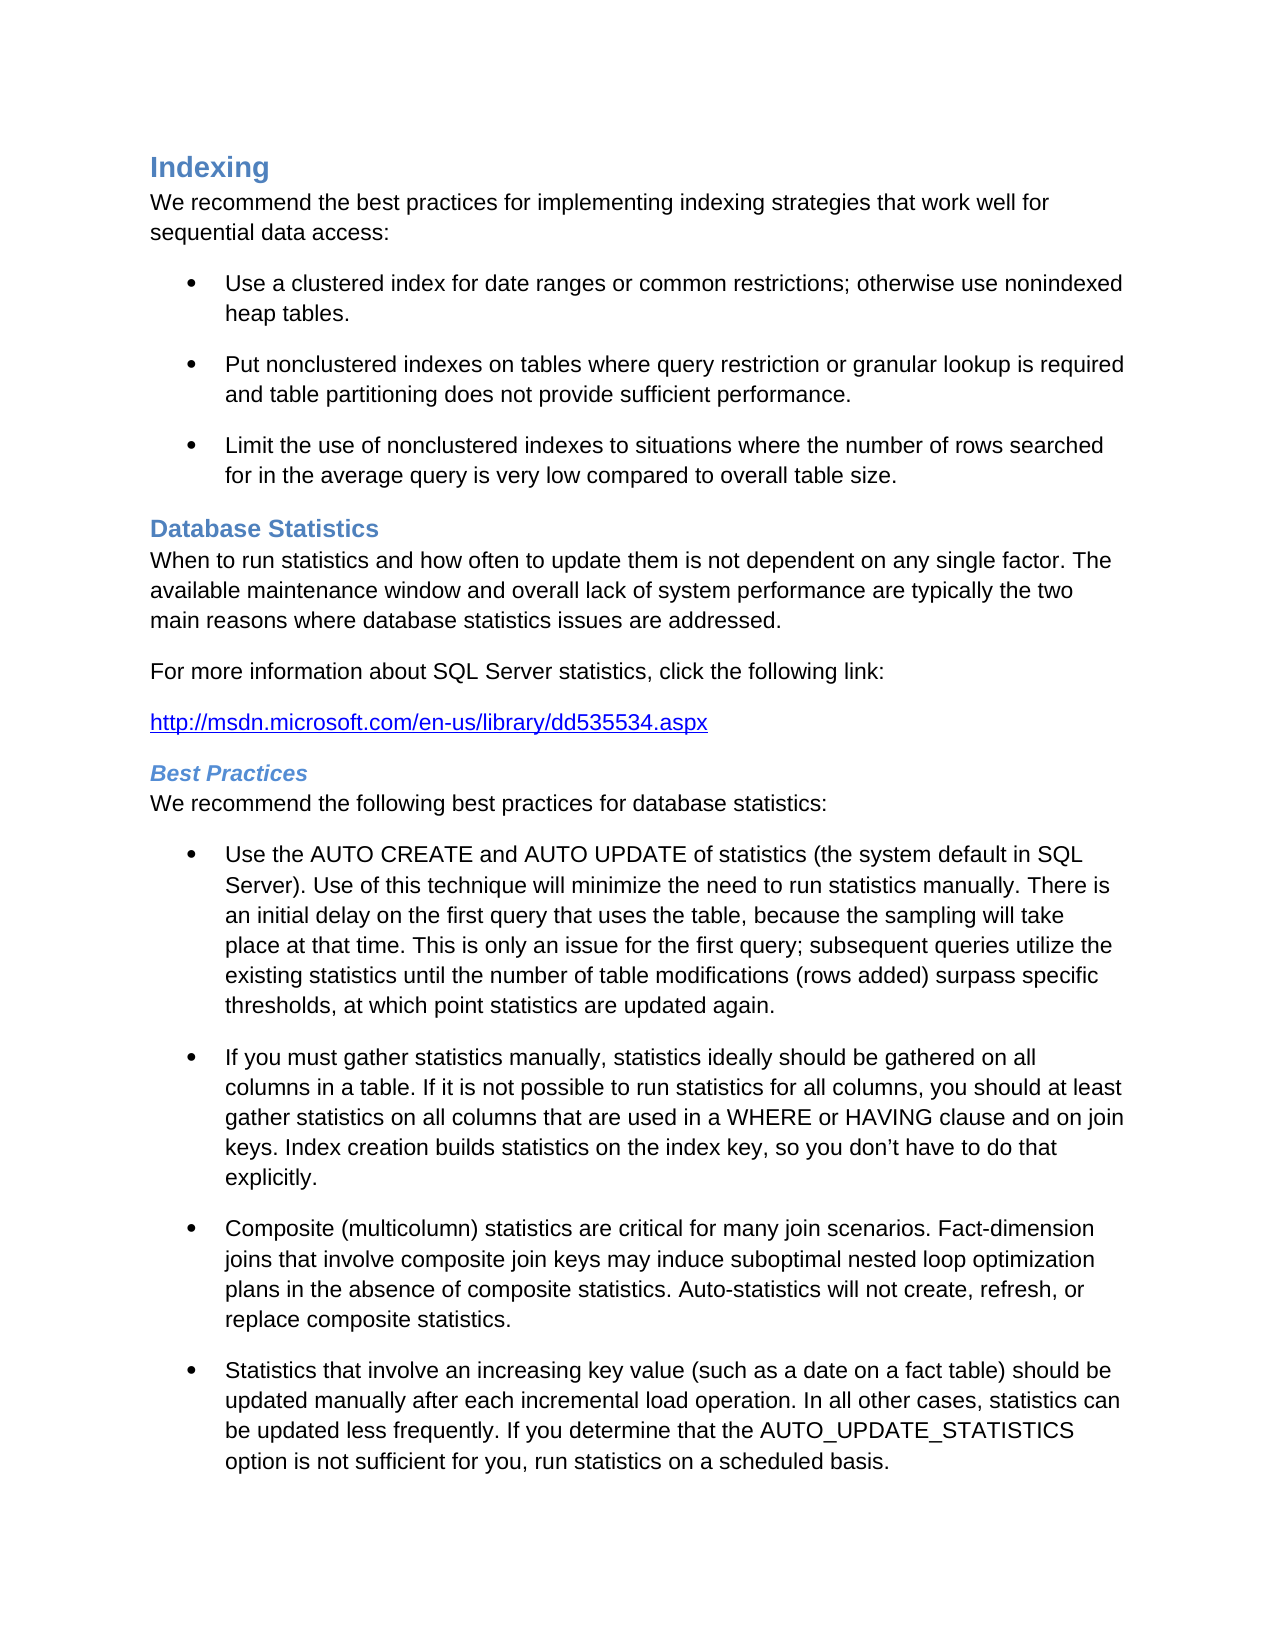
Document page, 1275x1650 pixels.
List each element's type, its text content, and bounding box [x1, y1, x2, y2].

subtitle Indexing [150, 150, 1125, 183]
text http://msdn.microsoft.com/en-us/library/dd535534.aspx [150, 709, 1125, 735]
list Put nonclustered indexes on tables where query restriction or granular lookup is required and table partitioning does not provide sufficient performance. [187, 351, 1125, 408]
subtitle Best Practices [150, 760, 1125, 786]
text We recommend the following best practices for database statistics: [150, 790, 1125, 817]
text We recommend the best practices for implementing indexing strategies that work well for sequential data access: [150, 188, 1125, 245]
text When to run statistics and how often to update them is not dependent on any single factor. The available maintenance window and overall lack of system performance are typically the two main reasons where database statistics issues are addressed. [150, 547, 1125, 633]
list Use the AUTO CREATE and AUTO UPDATE of statistics (the system default in SQL Server). Use of this technique will minimize the need to run statistics manually. There is an initial delay on the first query that uses the table, because the sampling will take place at that time. This is only an issue for the first query; subsequent queries utilize the existing statistics until the number of table modifications (rows added) surpass specific thresholds, at which point statistics are updated again. [187, 841, 1125, 1019]
list Composite (multicolumn) statistics are critical for many join scenarios. Fact-dimension joins that involve composite join keys may induce suboptimal nested loop optimization plans in the absence of composite statistics. Auto-statistics will not create, refresh, or replace composite statistics. [187, 1215, 1125, 1332]
subtitle Database Statistics [150, 513, 1125, 542]
list Statistics that involve an increasing key value (such as a date on a fact table) should be updated manually after each incremental load operation. In all other cases, statistics can be updated less frequently. If you determine that the AUTO_UPDATE_STATISTICS option is not sufficient for you, run statistics on a scheduled basis. [187, 1357, 1125, 1474]
list Use a clustered index for date ranges or common restrictions; otherwise use nonindexed heap tables. [187, 270, 1125, 326]
list If you must gather statistics manually, statistics ideally should be gathered on all columns in a table. If it is not possible to run statistics for all columns, you should at least gather statistics on all columns that are used in a WHERE or HAVING clause and on join keys. Index creation builds statistics on the index key, so you don’t have to do that explicitly. [187, 1043, 1125, 1191]
text For more information about SQL Server statistics, click the following link: [150, 658, 1125, 684]
list Limit the use of nonclustered indexes to situations where the number of rows searched for in the average query is very low compared to overall table size. [187, 432, 1125, 489]
